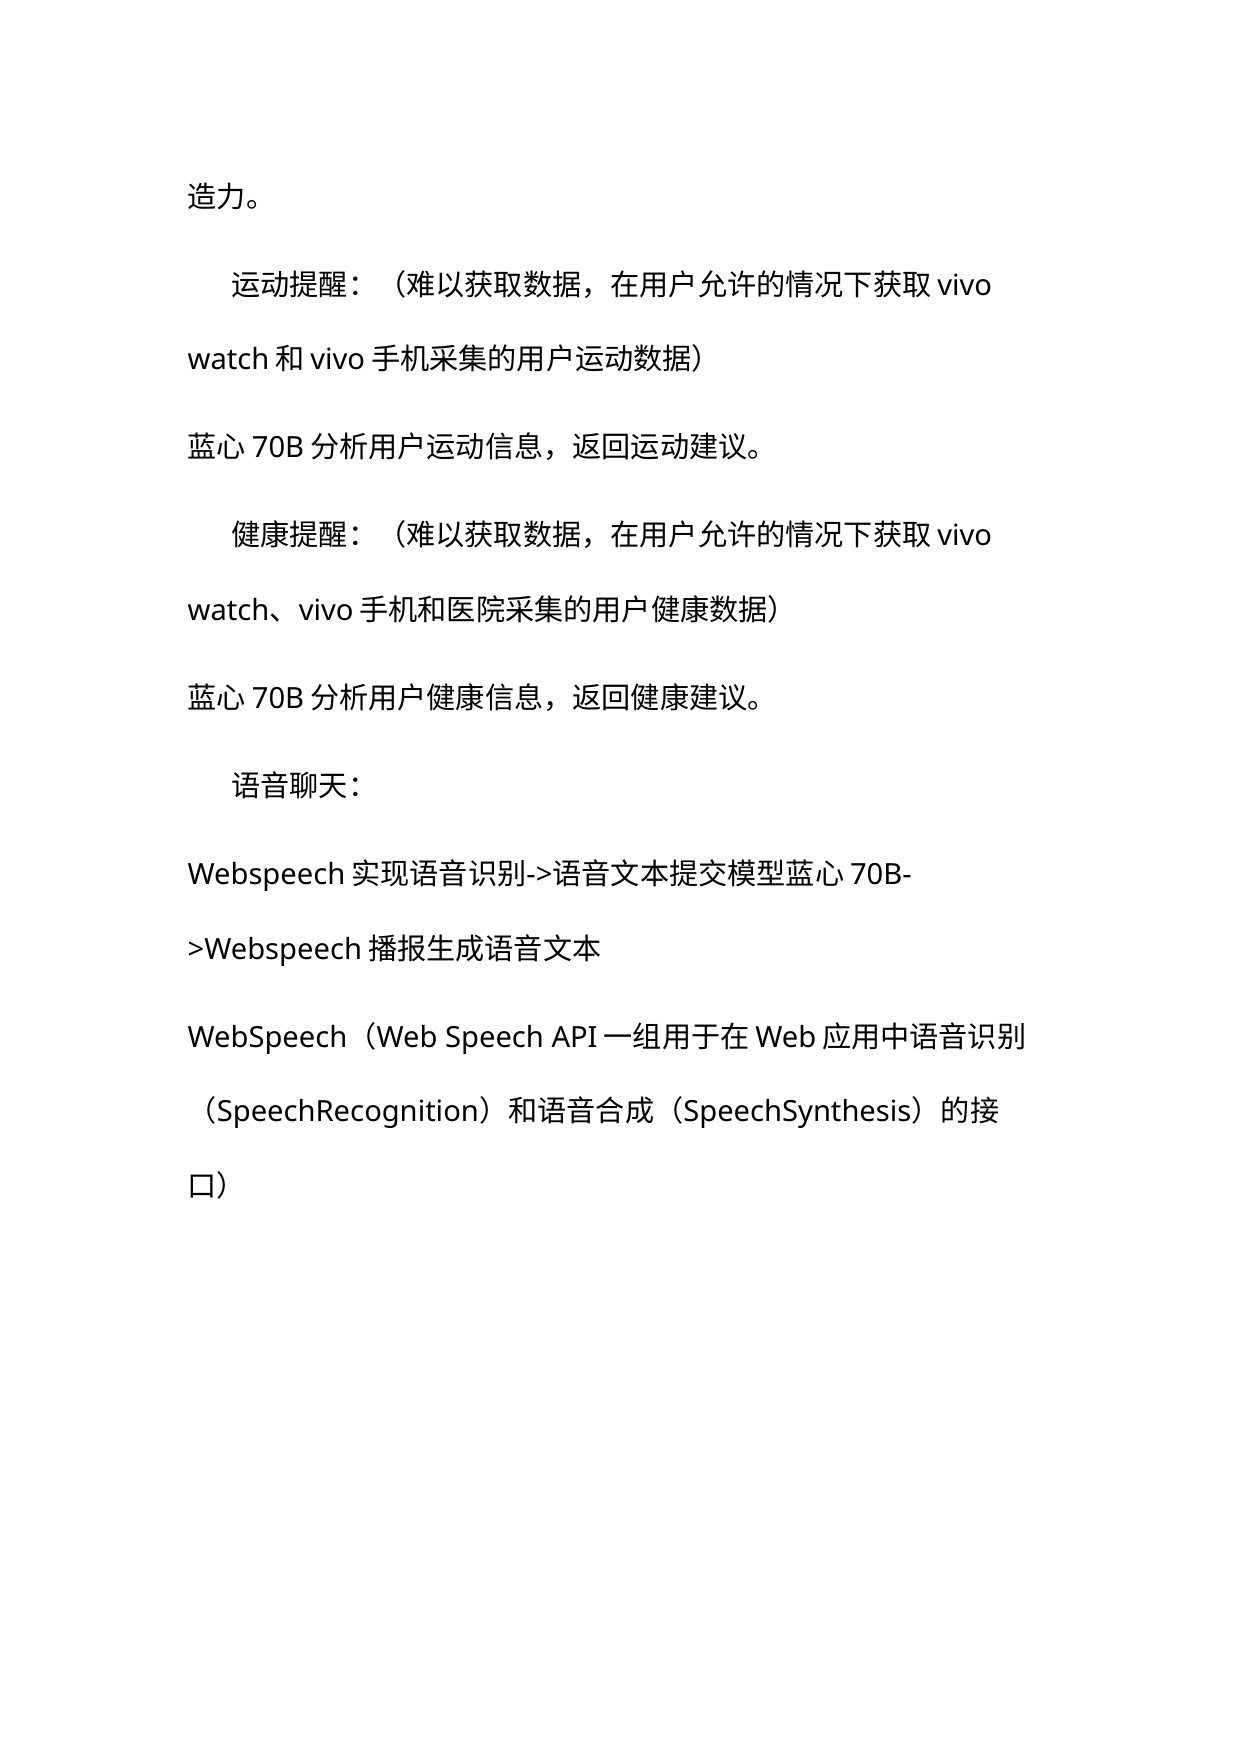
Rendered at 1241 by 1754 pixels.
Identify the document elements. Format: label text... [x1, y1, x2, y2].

text 蓝心70B分析用户运动信息，返回运动建议。 [187, 413, 1053, 478]
text 运动提醒：（难以获取数据，在用户允许的情况下获取vivo watch和vivo手机采集的用户运动数据） [187, 250, 1053, 389]
text 健康提醒：（难以获取数据，在用户允许的情况下获取vivo watch、vivo手机和医院采集的用户健康数据） [187, 501, 1053, 640]
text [187, 162, 1053, 227]
text 蓝心70B分析用户健康信息，返回健康建议。 [187, 663, 1053, 728]
text Webspeech实现语音识别->语音文本提交模型蓝心70B->Webspeech播报生成语音文本 [187, 839, 1053, 979]
text 语音聊天： [187, 751, 1053, 816]
text WebSpeech（Web Speech API一组用于在Web应用中语音识别（SpeechRecognition）和语音合成（SpeechSynthesis）的接口） [187, 1002, 1053, 1216]
